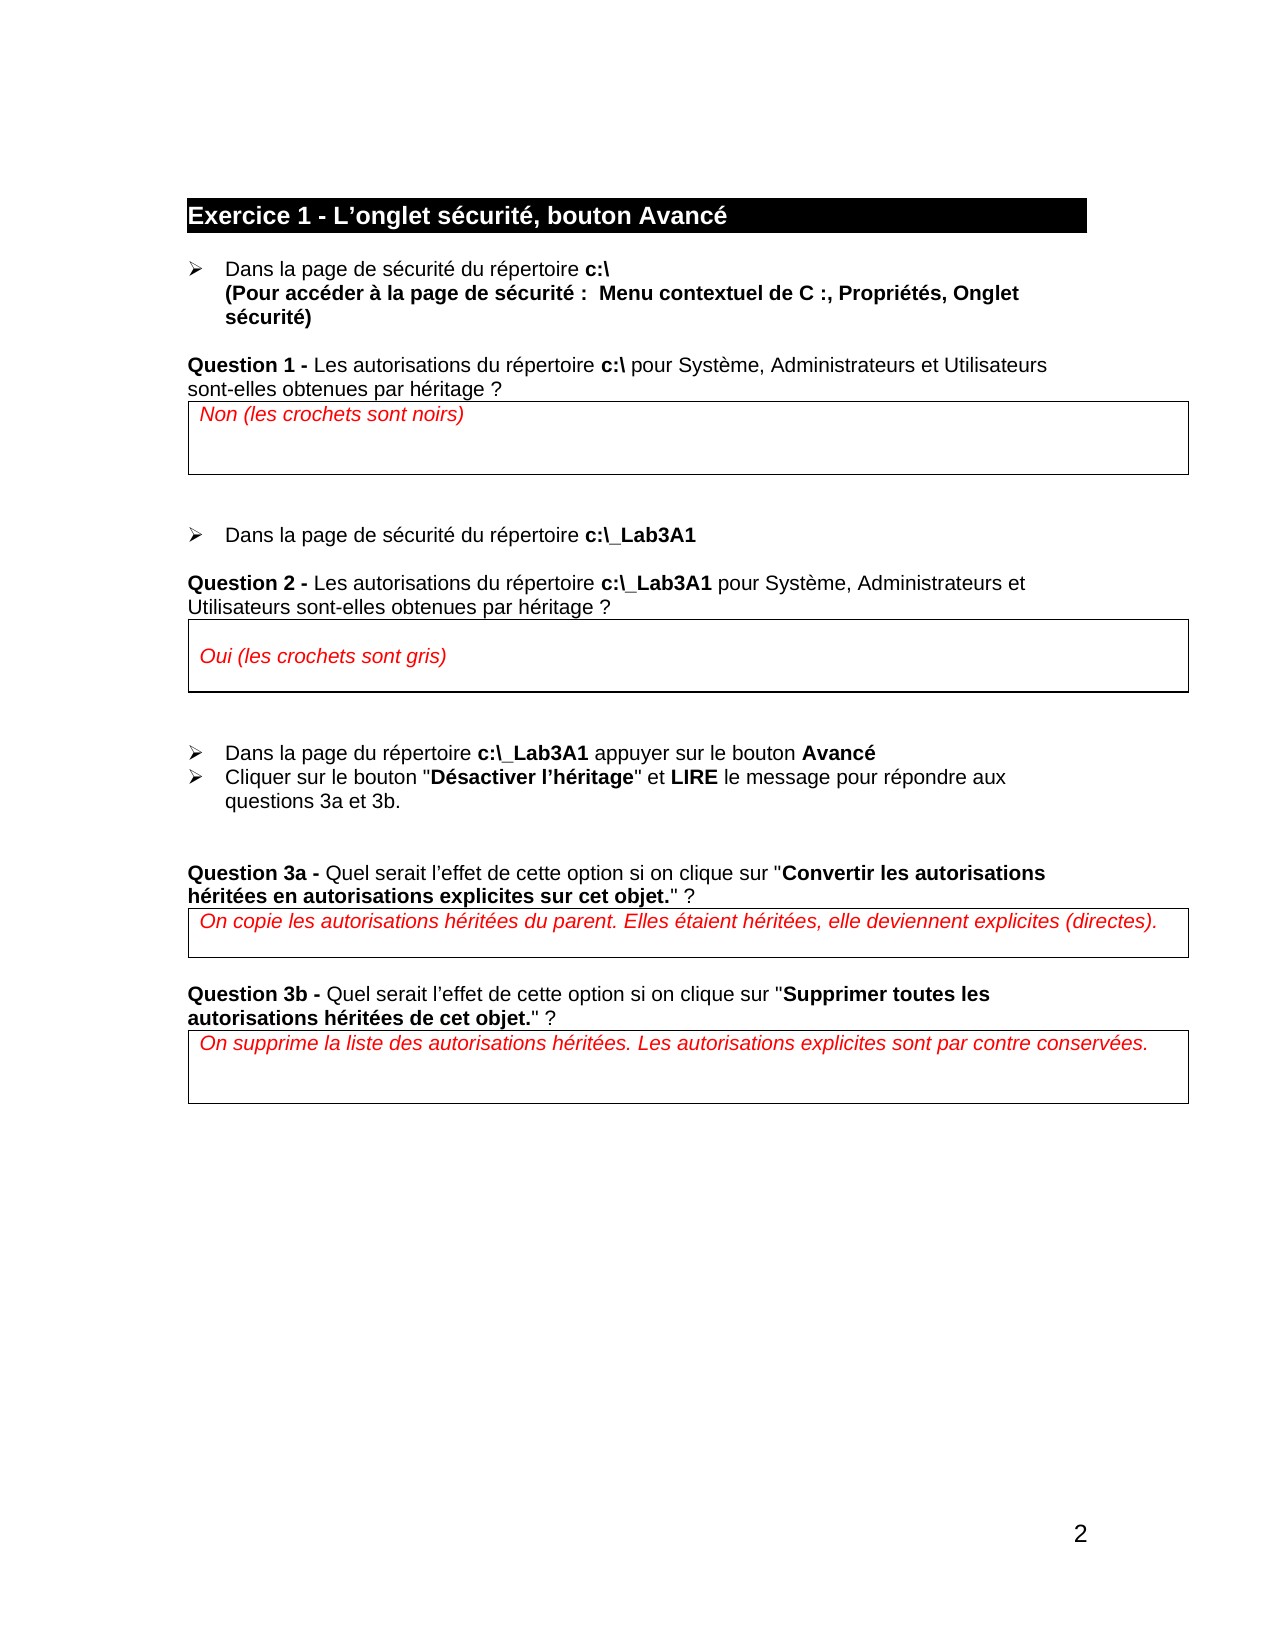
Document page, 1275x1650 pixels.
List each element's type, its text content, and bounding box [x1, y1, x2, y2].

table_header Oui (les crochets sont gris) [189, 620, 1188, 691]
list Dans la page du répertoire c:\_Lab3A1 appuyer sur le bouton Avancé [187, 740, 1087, 764]
list Cliquer sur le bouton "Désactiver l’héritage" et LIRE le message pour répondre aux questions 3a et 3b. [187, 764, 1087, 812]
table_header On copie les autorisations héritées du parent. Elles étaient héritées, elle deviennent explicites (directes). [189, 909, 1188, 957]
list Question 1 - Les autorisations du répertoire c:\ pour Système, Administrateurs et Utilisateurs sont-elles obtenues par héritage ? [187, 353, 1087, 401]
list (Pour accéder à la page de sécurité : Menu contextuel de C :, Propriétés, Onglet sécurité) [225, 281, 1087, 329]
list Dans la page de sécurité du répertoire c:\_Lab3A1 [187, 523, 1087, 547]
text Exercice 1 - L’onglet sécurité, bouton Avancé [187, 199, 1087, 233]
list Question 2 - Les autorisations du répertoire c:\_Lab3A1 pour Système, Administrateurs et Utilisateurs sont-elles obtenues par héritage ? [187, 571, 1087, 618]
table_header Non (les crochets sont noirs) [189, 402, 1188, 474]
list Dans la page de sécurité du répertoire c:\ [187, 257, 1087, 281]
table_header On supprime la liste des autorisations héritées. Les autorisations explicites sont par contre conservées.. [189, 1031, 1188, 1103]
list Question 3b - Quel serait l’effet de cette option si on clique sur "Supprimer toutes les autorisations héritées de cet objet." ? [187, 982, 1087, 1030]
list Question 3a - Quel serait l’effet de cette option si on clique sur "Convertir les autorisations héritées en autorisations explicites sur cet objet." ? [187, 860, 1087, 908]
